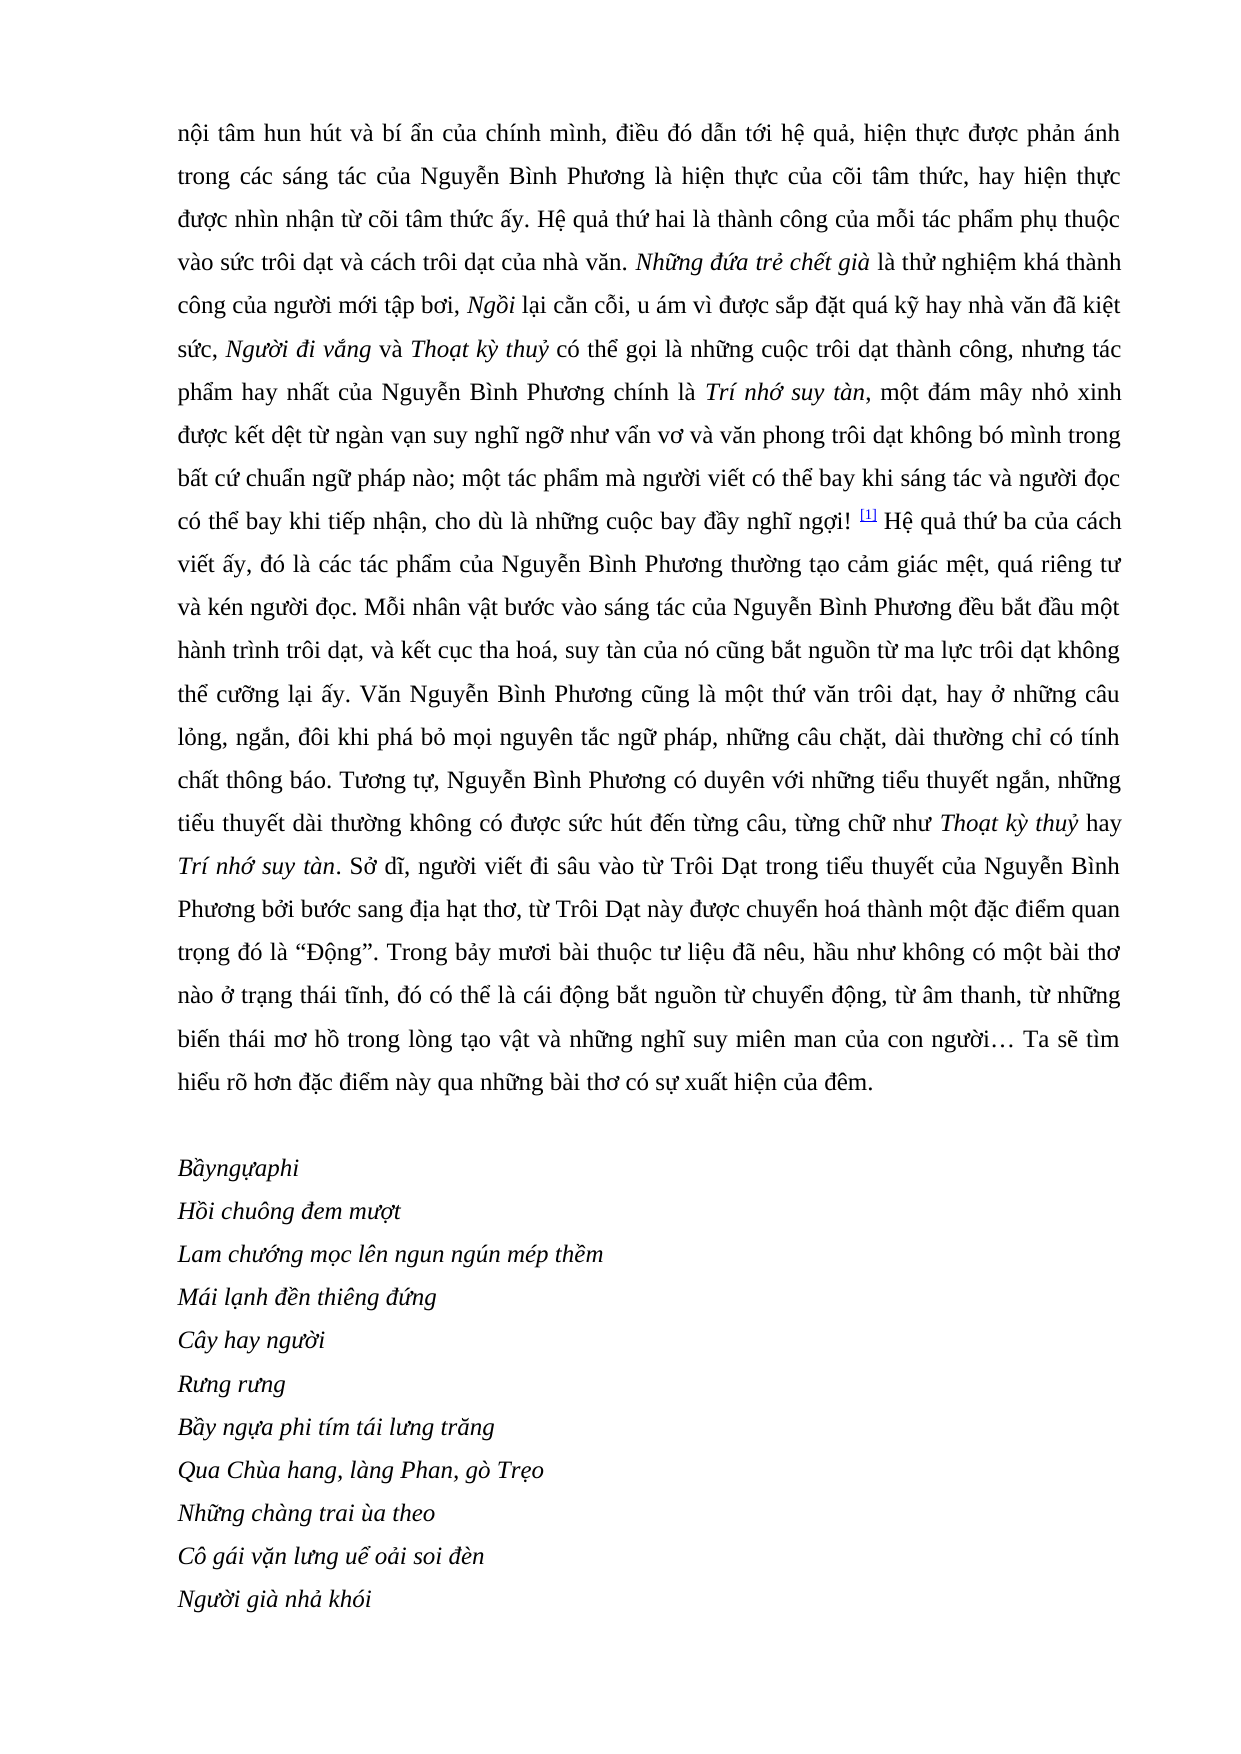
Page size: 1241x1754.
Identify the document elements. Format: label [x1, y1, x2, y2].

text [177, 1110, 1122, 1613]
text [177, 118, 1122, 1096]
